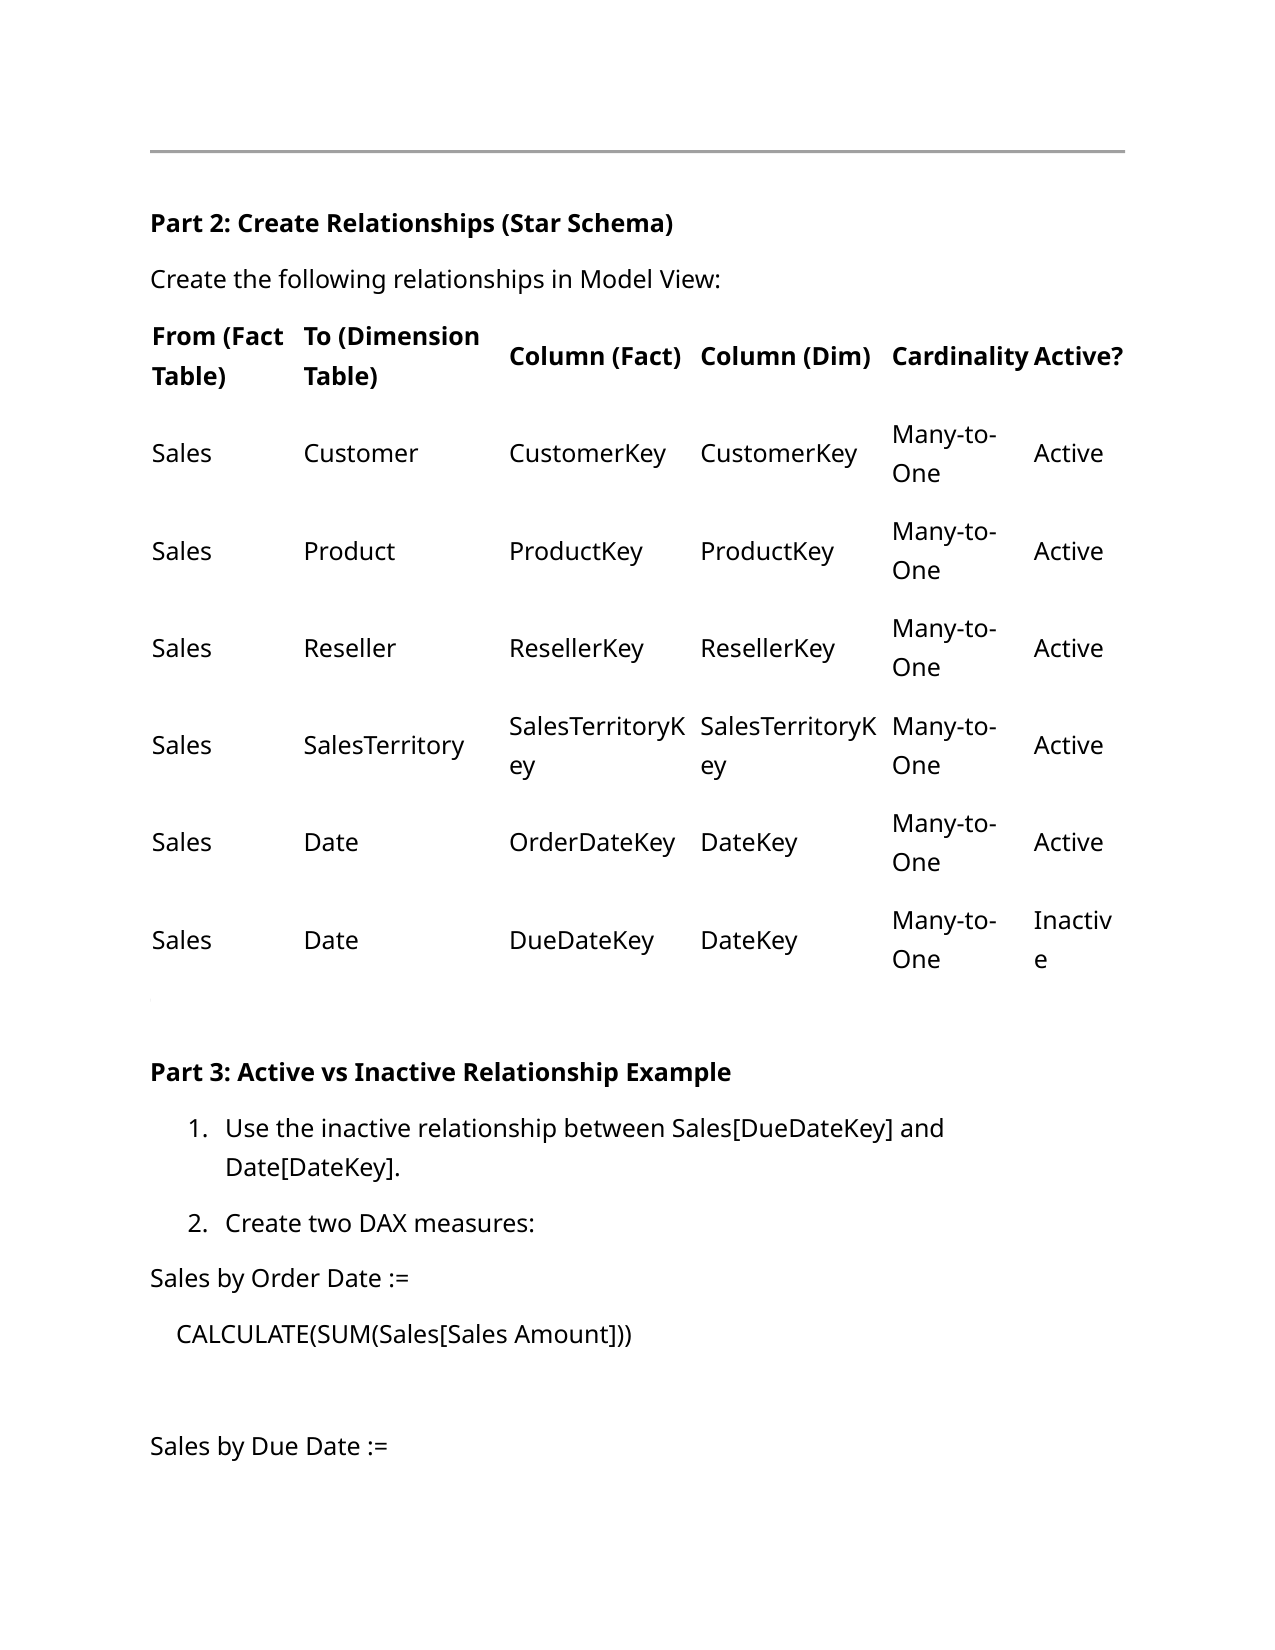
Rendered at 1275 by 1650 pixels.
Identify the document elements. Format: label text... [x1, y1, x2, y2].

table_cell DueDateKey [508, 901, 699, 998]
text Sales by Order Date := [150, 1261, 1125, 1295]
table_cell Sales [150, 512, 302, 609]
text Part 2: Create Relationships (Star Schema) [150, 206, 1125, 240]
table_cell Active [1032, 609, 1125, 707]
table_cell Sales [150, 901, 302, 998]
table_cell Many-to-One [890, 707, 1032, 804]
table_cell SalesTerritory [302, 707, 507, 804]
table_cell Reseller [302, 609, 507, 707]
table_cell Product [302, 512, 507, 609]
table_cell CustomerKey [699, 415, 890, 512]
list Use the inactive relationship between Sales[DueDateKey] and Date[DateKey]. [187, 1110, 1125, 1183]
table_cell Date [302, 804, 507, 901]
table_header Column (Dim) [699, 318, 890, 415]
table_cell CustomerKey [508, 415, 699, 512]
table_cell ResellerKey [508, 609, 699, 707]
list Create two DAX measures: [187, 1205, 1125, 1239]
table_cell Active [1032, 804, 1125, 901]
table_cell ResellerKey [699, 609, 890, 707]
table_cell Active [1032, 512, 1125, 609]
text Create the following relationships in Model View: [150, 262, 1125, 296]
table_cell DateKey [699, 804, 890, 901]
table_cell Sales [150, 707, 302, 804]
table_cell Sales [150, 609, 302, 707]
text Part 3: Active vs Inactive Relationship Example [150, 1054, 1125, 1088]
table_cell DateKey [699, 901, 890, 998]
table_cell ProductKey [508, 512, 699, 609]
table_cell Active [1032, 415, 1125, 512]
table_cell Active [1032, 707, 1125, 804]
text CALCULATE(SUM(Sales[Sales Amount])) [150, 1317, 1125, 1351]
table_cell Inactive [1032, 901, 1125, 998]
table_cell SalesTerritoryKey [508, 707, 699, 804]
table_header To (Dimension Table) [302, 318, 507, 415]
table_cell Many-to-One [890, 609, 1032, 707]
table_cell OrderDateKey [508, 804, 699, 901]
table_cell ProductKey [699, 512, 890, 609]
table_cell Customer [302, 415, 507, 512]
table_cell Sales [150, 415, 302, 512]
table_cell Sales [150, 804, 302, 901]
table_header Active? [1032, 318, 1125, 415]
table_cell Many-to-One [890, 804, 1032, 901]
table_cell Many-to-One [890, 415, 1032, 512]
table_header Cardinality [890, 318, 1032, 415]
table_cell Many-to-One [890, 901, 1032, 998]
table_cell SalesTerritoryKey [699, 707, 890, 804]
table_cell Date [302, 901, 507, 998]
table_header Column (Fact) [508, 318, 699, 415]
table_cell Many-to-One [890, 512, 1032, 609]
text Sales by Due Date := [150, 1428, 1125, 1463]
table_header From (Fact Table) [150, 318, 302, 415]
